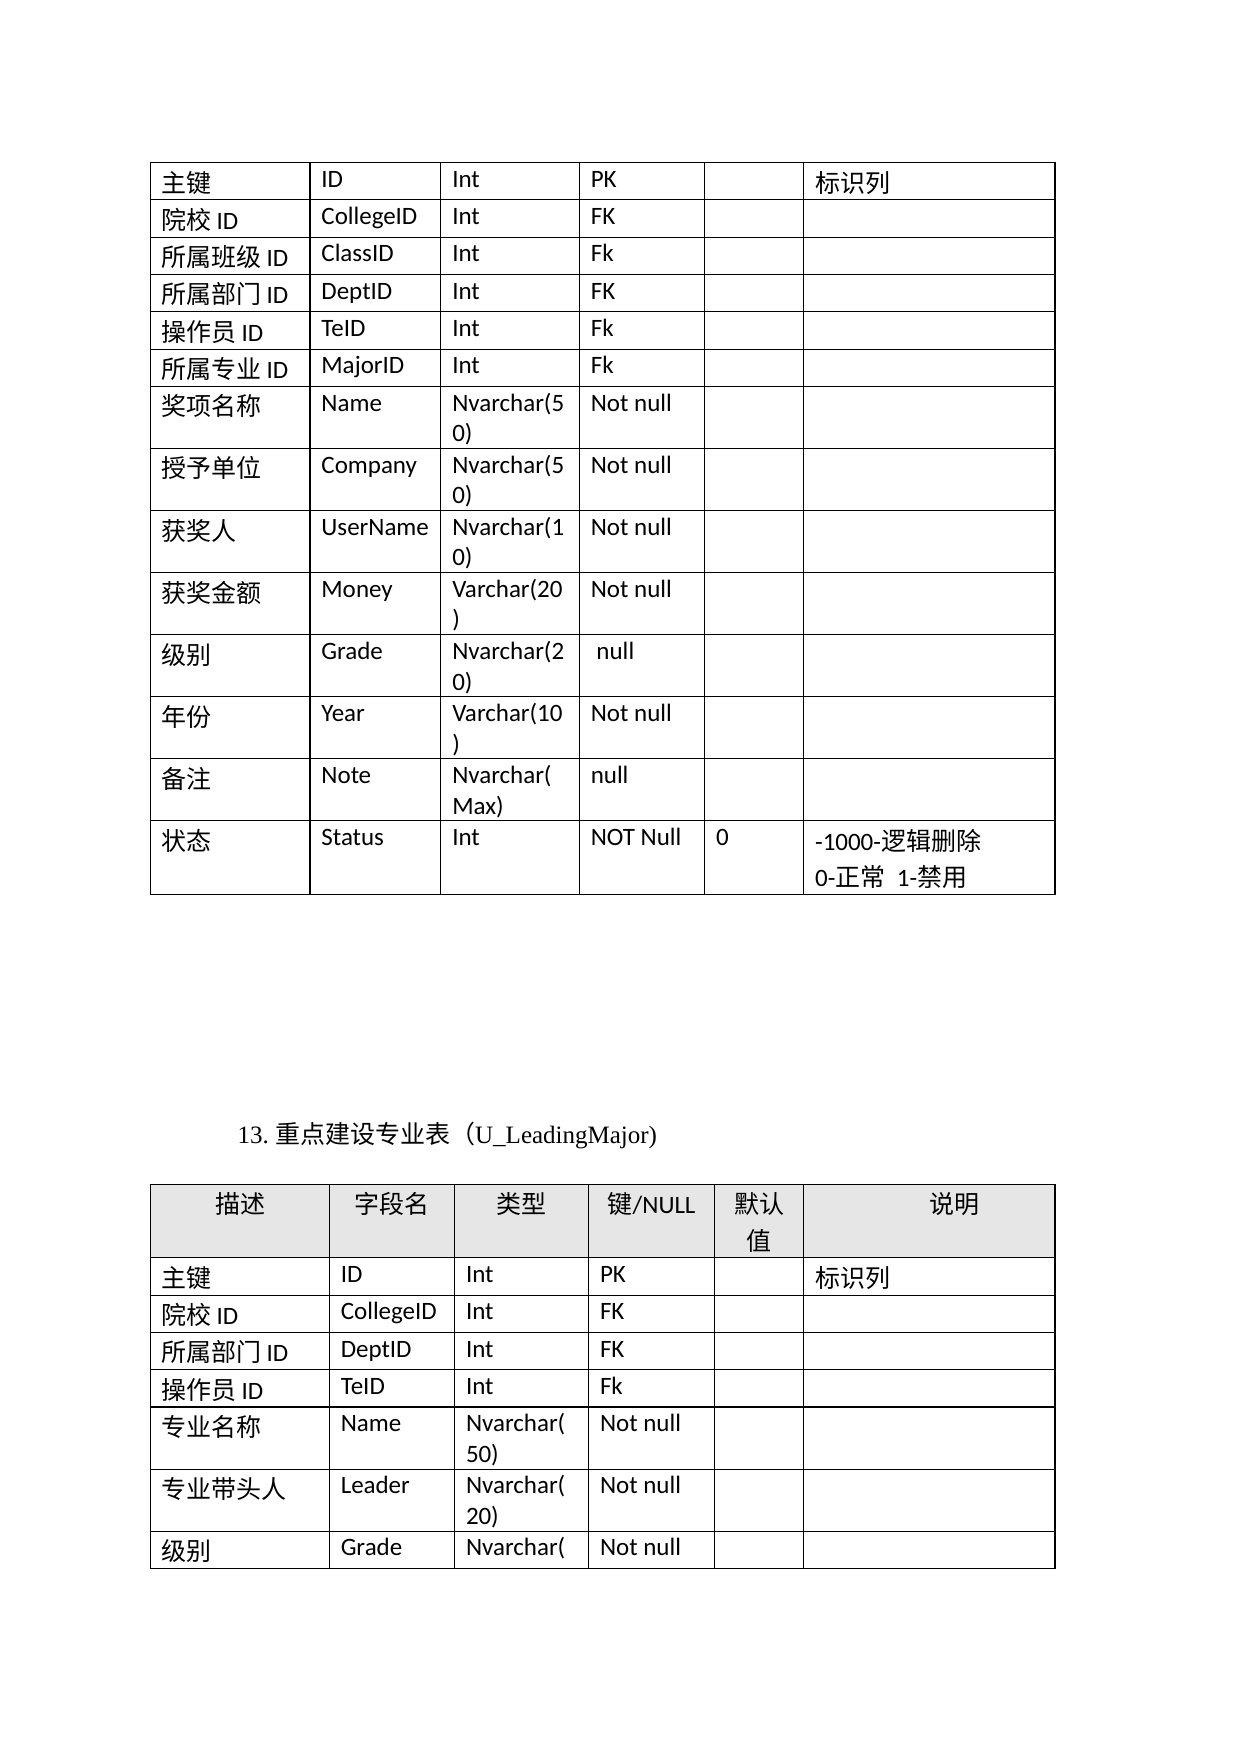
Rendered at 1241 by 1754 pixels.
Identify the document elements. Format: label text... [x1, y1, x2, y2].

table_cell 级别 [151, 1532, 329, 1568]
table_cell 专业名称 [151, 1408, 329, 1468]
table_cell [715, 1333, 803, 1369]
table_cell [804, 200, 1054, 237]
table_cell [705, 163, 803, 199]
table_cell [705, 635, 803, 696]
table_cell Fk [580, 238, 704, 274]
table_cell Int [455, 1370, 588, 1406]
table_cell [705, 387, 803, 448]
table_cell [705, 312, 803, 348]
table_cell [715, 1258, 803, 1294]
table_cell Leader [330, 1470, 454, 1531]
table_cell FK [580, 275, 704, 311]
table_cell Int [455, 1333, 588, 1369]
table_cell 年份 [151, 697, 309, 758]
table_cell 所属专业ID [151, 350, 309, 386]
table_cell 所属部门ID [151, 275, 309, 311]
table_cell Nvarchar(Max) [441, 759, 579, 820]
table_cell Year [311, 697, 440, 758]
table_cell Int [441, 312, 579, 348]
table_cell Grade [311, 635, 440, 696]
table_cell 授予单位 [151, 449, 309, 510]
table_cell [705, 275, 803, 311]
table_cell Int [455, 1296, 588, 1332]
table_header 描述 [151, 1185, 329, 1257]
table_cell Company [311, 449, 440, 510]
table_header 字段名 [330, 1185, 454, 1257]
table_cell [705, 200, 803, 237]
table_cell [804, 635, 1054, 696]
table_cell [804, 573, 1054, 634]
table_cell 标识列 [804, 1258, 1054, 1294]
table_cell Int [441, 821, 579, 894]
table_cell Note [311, 759, 440, 820]
table_cell [804, 312, 1054, 348]
table_cell ID [311, 163, 440, 199]
table_cell [705, 350, 803, 386]
table_cell Nvarchar(20) [455, 1470, 588, 1531]
table_cell DeptID [311, 275, 440, 311]
table_cell [804, 449, 1054, 510]
table_cell Int [441, 350, 579, 386]
table_cell 0 [705, 821, 803, 894]
table_cell Nvarchar(50) [441, 449, 579, 510]
table_cell Int [441, 200, 579, 237]
table_cell Name [330, 1408, 454, 1468]
table_cell [804, 511, 1054, 572]
table_cell CollegeID [311, 200, 440, 237]
table_cell ClassID [311, 238, 440, 274]
table_cell Nvarchar(10) [441, 511, 579, 572]
table_cell 专业带头人 [151, 1470, 329, 1531]
table_cell [715, 1296, 803, 1332]
table_cell [715, 1370, 803, 1406]
table_cell 奖项名称 [151, 387, 309, 448]
table_cell [804, 759, 1054, 820]
table_cell 备注 [151, 759, 309, 820]
table_cell 获奖金额 [151, 573, 309, 634]
table_cell [715, 1470, 803, 1531]
table_cell 操作员ID [151, 312, 309, 348]
table_cell [705, 449, 803, 510]
table_cell 级别 [151, 635, 309, 696]
table_cell ID [330, 1258, 454, 1294]
table_cell TeID [311, 312, 440, 348]
table_cell Not null [580, 511, 704, 572]
table_cell Status [311, 821, 440, 894]
table_cell [804, 350, 1054, 386]
table_cell 操作员ID [151, 1370, 329, 1406]
table_cell Not null [589, 1532, 714, 1568]
table_cell Varchar(20) [441, 573, 579, 634]
table_cell null [580, 635, 704, 696]
table_header 说明 [804, 1185, 1054, 1257]
table_cell [804, 1370, 1054, 1406]
table_cell CollegeID [330, 1296, 454, 1332]
table_cell Int [441, 238, 579, 274]
table_cell Grade [330, 1532, 454, 1568]
table_cell 主键 [151, 163, 309, 199]
table_cell UserName [311, 511, 440, 572]
table_cell 获奖人 [151, 511, 309, 572]
table_cell [804, 1470, 1054, 1531]
table_cell [804, 1532, 1054, 1568]
table_cell Nvarchar(50) [455, 1408, 588, 1468]
table_cell 院校ID [151, 200, 309, 237]
table_cell [715, 1408, 803, 1468]
table_cell Fk [580, 312, 704, 348]
table_cell Not null [580, 387, 704, 448]
table_cell Name [311, 387, 440, 448]
table_cell 状态 [151, 821, 309, 894]
table_cell Int [441, 275, 579, 311]
table_cell 标识列 [804, 163, 1054, 199]
table_cell Varchar(10) [441, 697, 579, 758]
text 13. 重点建设专业表（U_LeadingMajor) [237, 1101, 1053, 1166]
table_cell [804, 1408, 1054, 1468]
table_cell NOT Null [580, 821, 704, 894]
table_cell Int [441, 163, 579, 199]
table_cell [705, 697, 803, 758]
table_cell null [580, 759, 704, 820]
table_cell [804, 697, 1054, 758]
table_cell Money [311, 573, 440, 634]
table_cell TeID [330, 1370, 454, 1406]
table_cell 院校ID [151, 1296, 329, 1332]
table_cell Nvarchar(50) [441, 387, 579, 448]
table_cell [804, 387, 1054, 448]
table_cell -1000-逻辑删除 0-正常 1-禁用 [804, 821, 1054, 894]
table_header 键/NULL [589, 1185, 714, 1257]
table_cell PK [580, 163, 704, 199]
table_cell [804, 1333, 1054, 1369]
table_header 默认值 [715, 1185, 803, 1257]
table_cell [705, 759, 803, 820]
table_cell [715, 1532, 803, 1568]
table_cell [804, 238, 1054, 274]
table_cell Nvarchar(20) [441, 635, 579, 696]
table_cell [804, 275, 1054, 311]
table_cell FK [589, 1296, 714, 1332]
table_cell Not null [589, 1408, 714, 1468]
table_cell FK [589, 1333, 714, 1369]
table_cell Fk [580, 350, 704, 386]
table_cell Not null [580, 697, 704, 758]
table_cell Fk [589, 1370, 714, 1406]
table_cell 所属班级ID [151, 238, 309, 274]
table_cell Not null [580, 449, 704, 510]
table_cell [705, 573, 803, 634]
table_cell DeptID [330, 1333, 454, 1369]
table_cell 所属部门ID [151, 1333, 329, 1369]
table_cell FK [580, 200, 704, 237]
table_cell Int [455, 1258, 588, 1294]
table_cell [804, 1296, 1054, 1332]
table_cell Not null [589, 1470, 714, 1531]
table_cell Nvarchar(20) [455, 1532, 588, 1568]
table_cell PK [589, 1258, 714, 1294]
table_header 类型 [455, 1185, 588, 1257]
table_cell [705, 511, 803, 572]
table_cell MajorID [311, 350, 440, 386]
table_cell 主键 [151, 1258, 329, 1294]
table_cell [705, 238, 803, 274]
table_cell Not null [580, 573, 704, 634]
